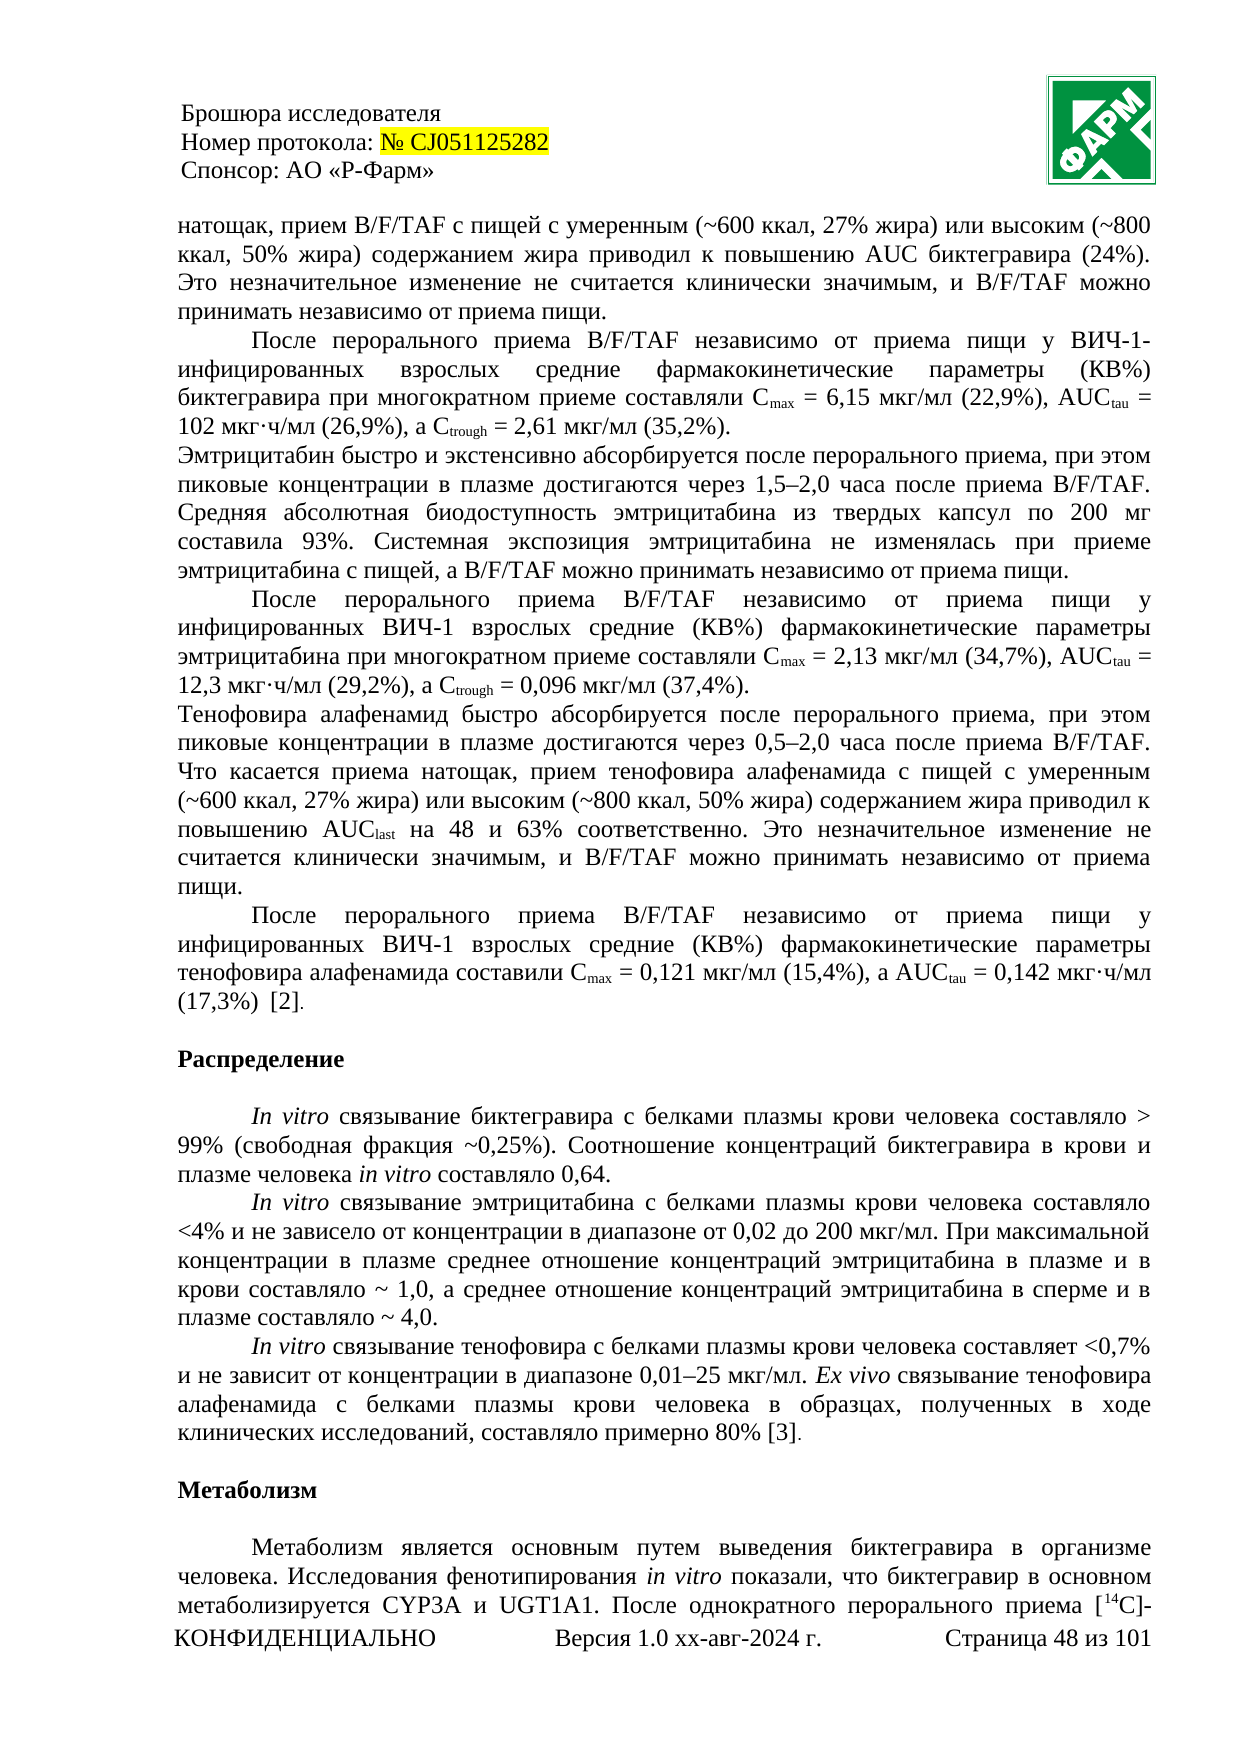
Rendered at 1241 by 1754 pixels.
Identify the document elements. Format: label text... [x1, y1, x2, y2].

text Эмтрицитабин быстро и экстенсивно абсорбируется после перорального приема, при этом пиковые концентрации в плазме достигаются через 1,5–2,0 часа после приема B/F/TAF. Средняя абсолютная биодоступность эмтрицитабина из твердых капсул по 200 мг составила 93%. Системная экспозиция эмтрицитабина не изменялась при приеме эмтрицитабина с пищей, а B/F/TAF можно принимать независимо от приема пищи. [177, 440, 1152, 584]
text После перорального приема B/F/TAF независимо от приема пищи у ВИЧ-1-инфицированных взрослых средние фармакокинетические параметры (КВ%) биктегравира при многократном приеме составляли Cmax = 6,15 мкг/мл (22,9%), AUCtau = 102 мкг·ч/мл (26,9%), а Ctrough = 2,61 мкг/мл (35,2%). [177, 325, 1152, 440]
text In vitro связывание тенофовира с белками плазмы крови человека составляет <0,7% и не зависит от концентрации в диапазоне 0,01–25 мкг/мл. Ex vivo связывание тенофовира алафенамида с белками плазмы крови человека в образцах, полученных в ходе клинических исследований, составляло примерно 80% [3]. [177, 1331, 1152, 1446]
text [177, 1532, 1152, 1619]
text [177, 210, 1152, 325]
text Метаболизм [177, 1475, 1152, 1504]
text In vitro связывание биктегравира с белками плазмы крови человека составляло > 99% (свободная фракция ~0,25%). Соотношение концентраций биктегравира в крови и плазме человека in vitro составляло 0,64. [177, 1101, 1152, 1187]
text После перорального приема B/F/TAF независимо от приема пищи у инфицированных ВИЧ-1 взрослых средние (КВ%) фармакокинетические параметры эмтрицитабина при многократном приеме составляли Cmax = 2,13 мкг/мл (34,7%), AUCtau = 12,3 мкг·ч/мл (29,2%), а Ctrough = 0,096 мкг/мл (37,4%). [177, 584, 1152, 699]
text Распределение [177, 1044, 1152, 1072]
text In vitro связывание эмтрицитабина с белками плазмы крови человека составляло <4% и не зависело от концентрации в диапазоне от 0,02 до 200 мкг/мл. При максимальной концентрации в плазме среднее отношение концентраций эмтрицитабина в плазме и в крови составляло ~ 1,0, а среднее отношение концентраций эмтрицитабина в сперме и в плазме составляло ~ 4,0. [177, 1187, 1152, 1331]
text Тенофовира алафенамид быстро абсорбируется после перорального приема, при этом пиковые концентрации в плазме достигаются через 0,5–2,0 часа после приема B/F/TAF. Что касается приема натощак, прием тенофовира алафенамида с пищей с умеренным (~600 ккал, 27% жира) или высоким (~800 ккал, 50% жира) содержанием жира приводил к повышению AUClast на 48 и 63% соответственно. Это незначительное изменение не считается клинически значимым, и B/F/TAF можно принимать независимо от приема пищи. [177, 699, 1152, 900]
text После перорального приема B/F/TAF независимо от приема пищи у инфицированных ВИЧ-1 взрослых средние (КВ%) фармакокинетические параметры тенофовира алафенамида составили Cmax = 0,121 мкг/мл (15,4%), а AUCtau = 0,142 мкг·ч/мл (17,3%) [2]. [177, 900, 1152, 1015]
